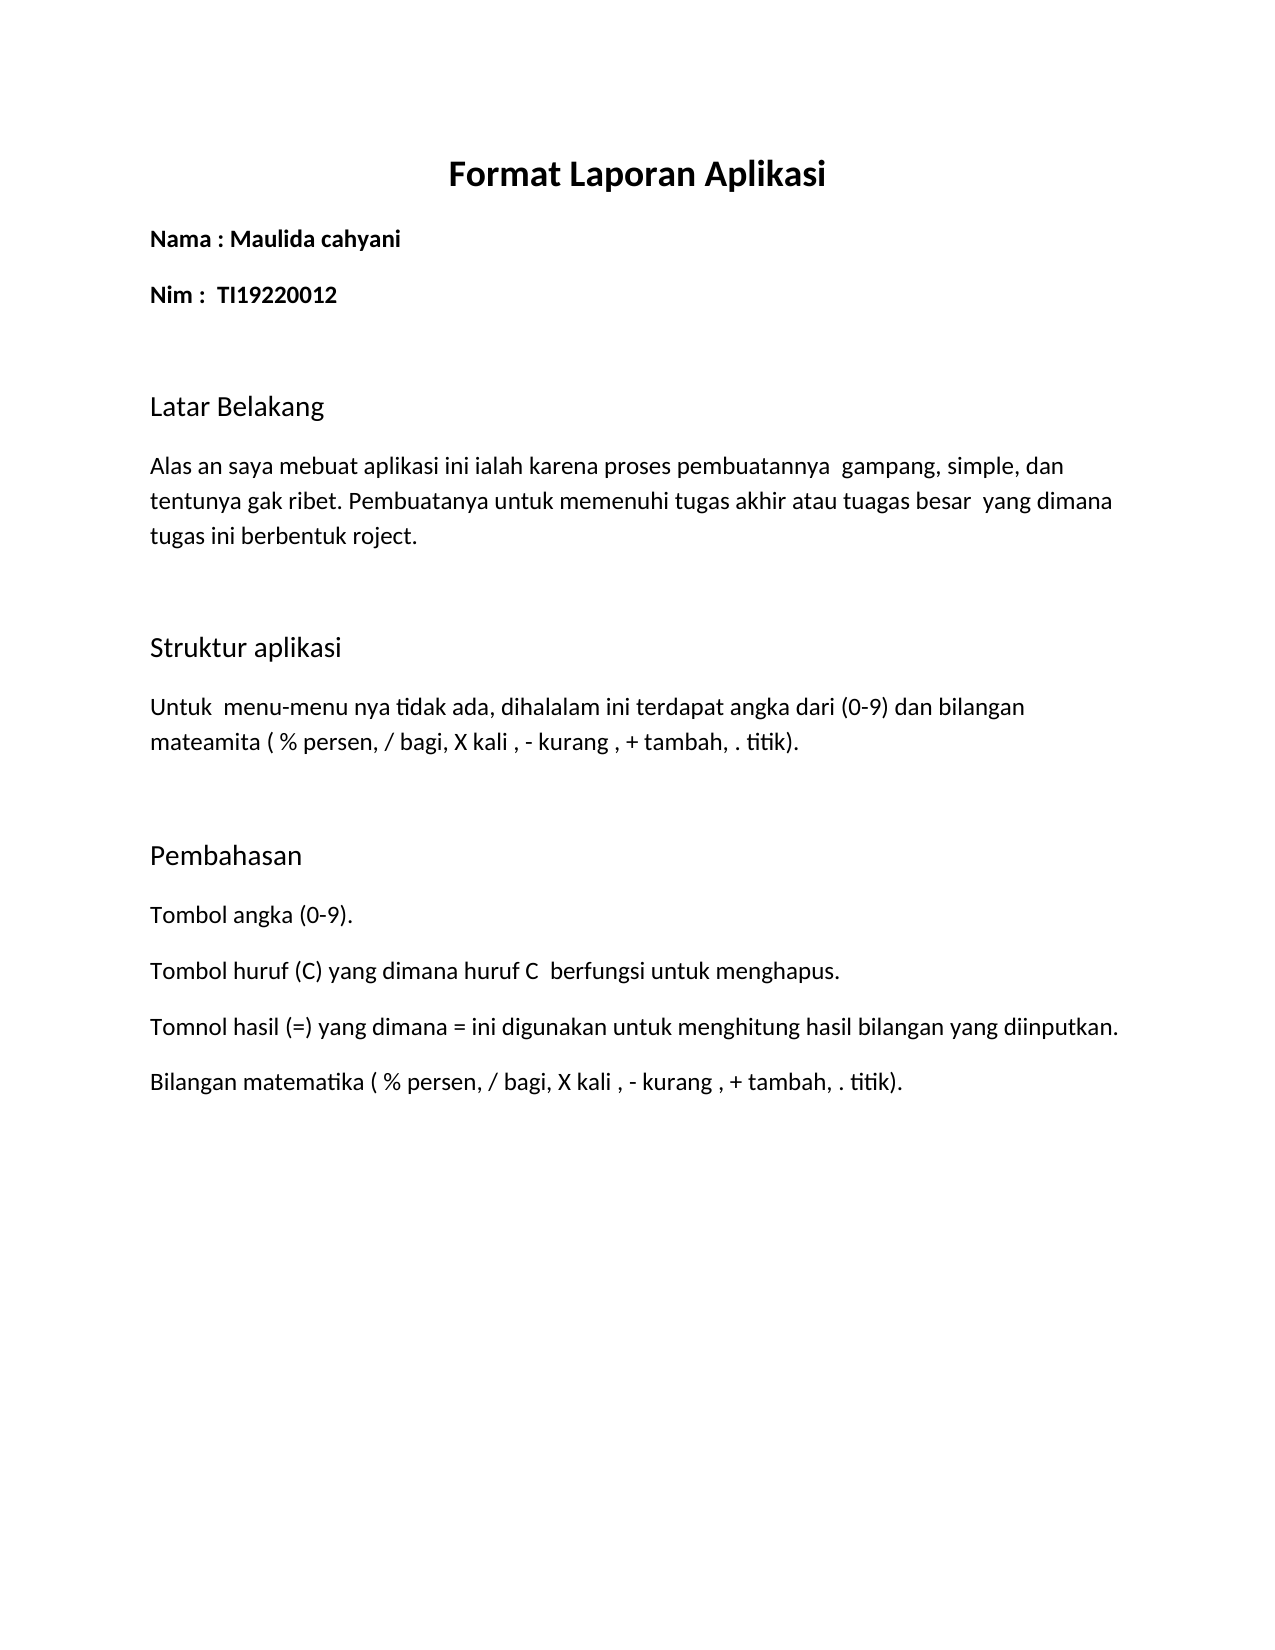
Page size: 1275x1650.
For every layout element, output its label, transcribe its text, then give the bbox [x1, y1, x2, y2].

text Format Laporan Aplikasi [150, 150, 1125, 196]
text Struktur aplikasi [150, 629, 1125, 664]
text Alas an saya mebuat aplikasi ini ialah karena proses pembuatannya gampang, simple, dan tentunya gak ribet. Pembuatanya untuk memenuhi tugas akhir atau tuagas besar yang dimana tugas ini berbentuk roject. [150, 450, 1125, 551]
text Nim : TI19220012 [150, 279, 1125, 310]
text Untuk menu-menu nya tidak ada, dihalalam ini terdapat angka dari (0-9) dan bilangan mateamita ( % persen, / bagi, X kali , - kurang , + tambah, . titik). [150, 691, 1125, 756]
text Pembahasan [150, 837, 1125, 873]
text Tomnol hasil (=) yang dimana = ini digunakan untuk menghitung hasil bilangan yang diinputkan. [150, 1011, 1125, 1041]
text Tombol angka (0-9). [150, 899, 1125, 929]
text Bilangan matematika ( % persen, / bagi, X kali , - kurang , + tambah, . titik). [150, 1067, 1125, 1097]
text Latar Belakang [150, 388, 1125, 424]
text Tombol huruf (C) yang dimana huruf C berfungsi untuk menghapus. [150, 955, 1125, 985]
text Nama : Maulida cahyani [150, 223, 1125, 254]
